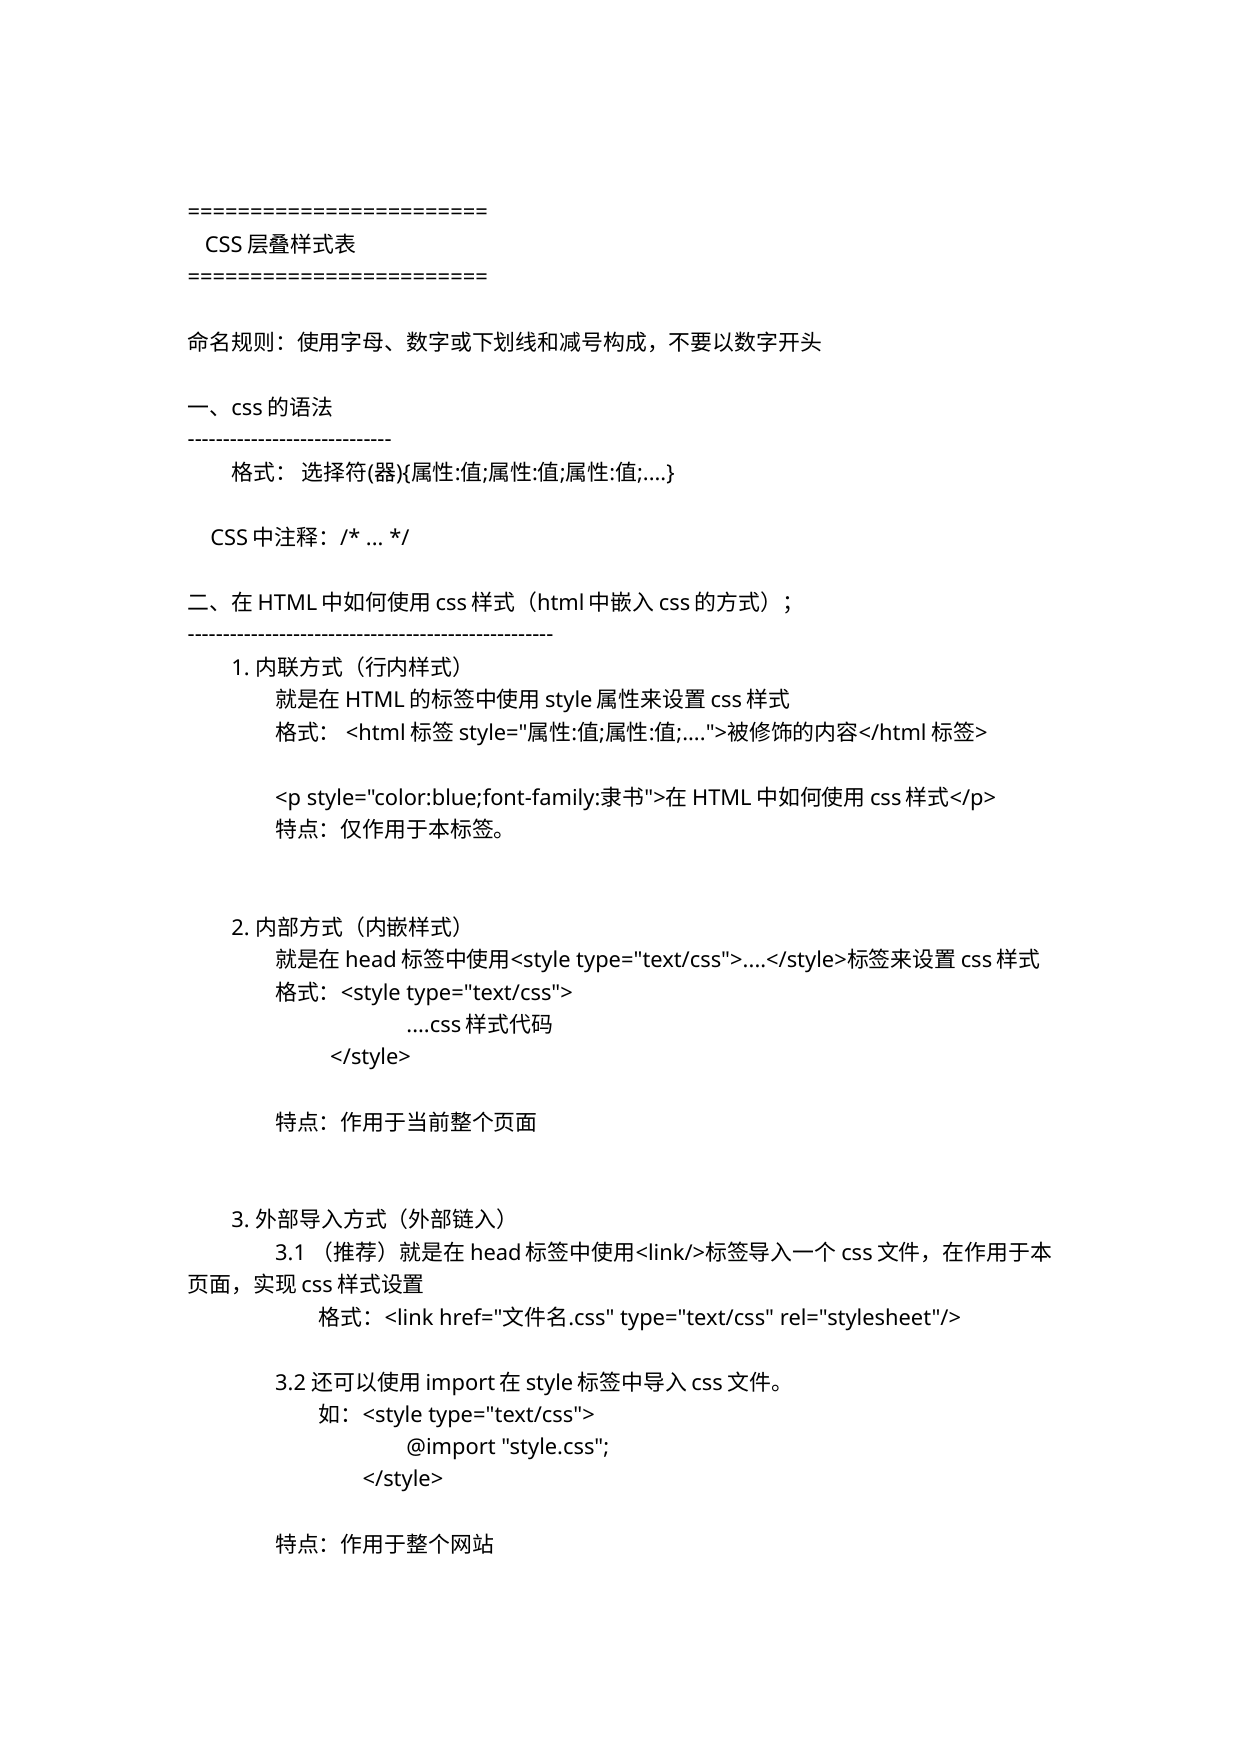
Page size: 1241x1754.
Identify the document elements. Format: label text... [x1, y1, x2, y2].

text 格式： <html标签 style="属性:值;属性:值;....">被修饰的内容</html标签> [187, 714, 1053, 747]
text <p style="color:blue;font-family:隶书">在HTML中如何使用css样式</p> [187, 779, 1053, 812]
text 命名规则：使用字母、数字或下划线和减号构成，不要以数字开头 [187, 324, 1053, 357]
text CSS中注释：/* ... */ [187, 519, 1053, 552]
text 特点：作用于当前整个页面 [187, 1104, 1053, 1137]
text 就是在head标签中使用<style type="text/css">....</style>标签来设置css样式 [187, 942, 1053, 974]
text 3.2 还可以使用import在style标签中导入css文件。 [187, 1364, 1053, 1397]
text 格式：<style type="text/css"> [187, 974, 1053, 1007]
text 就是在HTML的标签中使用style属性来设置css样式 [187, 682, 1053, 714]
text </style> [187, 1039, 1053, 1072]
text ----------------------------- [187, 422, 1053, 454]
text 格式： 选择符(器){属性:值;属性:值;属性:值;....} [187, 454, 1053, 487]
text 3.1 （推荐）就是在head标签中使用<link/>标签导入一个css文件，在作用于本页面，实现css样式设置 [187, 1234, 1053, 1299]
text 特点：仅作用于本标签。 [187, 812, 1053, 844]
text ....css样式代码 [187, 1007, 1053, 1039]
text 二、在HTML中如何使用css样式（html中嵌入css的方式）； [187, 584, 1053, 617]
text 一、css的语法 [187, 389, 1053, 422]
text ======================== [187, 259, 1053, 292]
text 格式：<link href="文件名.css" type="text/css" rel="stylesheet"/> [187, 1299, 1053, 1332]
text CSS层叠样式表 [187, 227, 1053, 259]
text @import "style.css"; [187, 1429, 1053, 1462]
text </style> [187, 1462, 1053, 1494]
text 2. 内部方式（内嵌样式） [187, 909, 1053, 942]
text 3. 外部导入方式（外部链入） [187, 1202, 1053, 1234]
text ---------------------------------------------------- [187, 617, 1053, 649]
text 1. 内联方式（行内样式） [187, 649, 1053, 682]
text 特点：作用于整个网站 [187, 1527, 1053, 1559]
text 如：<style type="text/css"> [187, 1397, 1053, 1429]
text ======================== [187, 194, 1053, 227]
